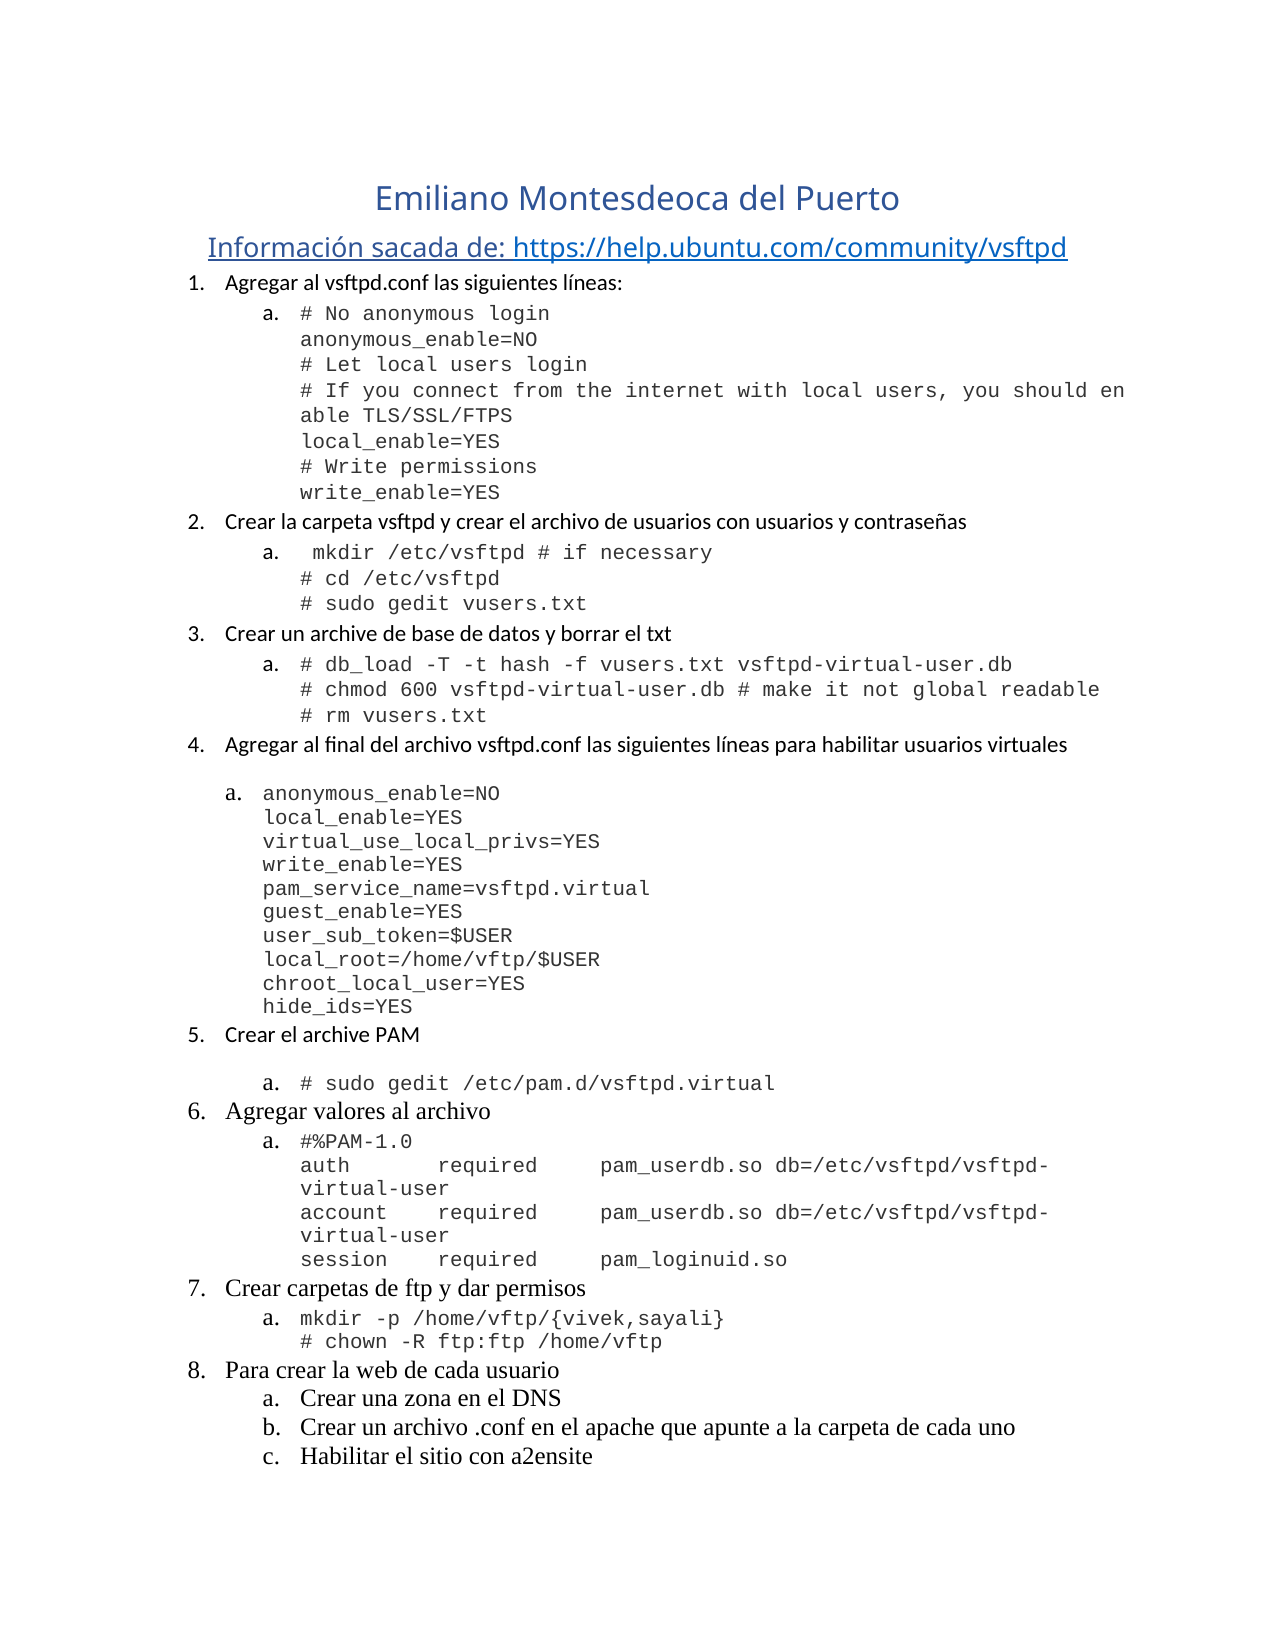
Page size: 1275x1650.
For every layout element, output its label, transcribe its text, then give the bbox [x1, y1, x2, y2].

list mkdir -p /home/vftp/{vivek,sayali} # chown -R ftp:ftp /home/vftp [262, 1302, 1125, 1355]
list Habilitar el sitio con a2ensite [262, 1441, 1125, 1470]
list mkdir /etc/vsftpd # if necessary # cd /etc/vsftpd # sudo gedit vusers.txt [262, 537, 1125, 617]
subtitle Información sacada de: https://help.ubuntu.com/community/vsftpd [150, 228, 1125, 265]
list # No anonymous login anonymous_enable=NO # Let local users login # If you connect from the internet with local users, you should enable TLS/SSL/FTPS local_enable=YES # Write permissions write_enable=YES [262, 298, 1125, 505]
list # sudo gedit /etc/pam.d/vsftpd.virtual [262, 1067, 1125, 1096]
list Crear el archive PAM [187, 1020, 1125, 1048]
list # db_load -T -t hash -f vusers.txt vsftpd-virtual-user.db # chmod 600 vsftpd-virtual-user.db # make it not global readable # rm vusers.txt [262, 649, 1125, 729]
list Agregar al vsftpd.conf las siguientes líneas: [187, 268, 1125, 296]
list Crear una zona en el DNS [262, 1383, 1125, 1412]
list Crear un archivo .conf en el apache que apunte a la carpeta de cada uno [262, 1412, 1125, 1441]
list Crear un archive de base de datos y borrar el txt [187, 619, 1125, 647]
list anonymous_enable=NO local_enable=YES virtual_use_local_privs=YES write_enable=YES pam_service_name=vsftpd.virtual guest_enable=YES user_sub_token=$USER local_root=/home/vftp/$USER chroot_local_user=YES hide_ids=YES [225, 777, 1125, 1020]
subtitle Emiliano Montesdeoca del Puerto [150, 175, 1125, 220]
list Crear la carpeta vsftpd y crear el archivo de usuarios con usuarios y contraseñas [187, 507, 1125, 535]
list #%PAM-1.0 auth required pam_userdb.so db=/etc/vsftpd/vsftpd-virtual-user account required pam_userdb.so db=/etc/vsftpd/vsftpd-virtual-user session required pam_loginuid.so [262, 1125, 1125, 1273]
list Agregar valores al archivo [187, 1096, 1125, 1125]
list Agregar al final del archivo vsftpd.conf las siguientes líneas para habilitar usuarios virtuales [187, 731, 1125, 758]
list Crear carpetas de ftp y dar permisos [187, 1273, 1125, 1302]
list Para crear la web de cada usuario [187, 1355, 1125, 1383]
